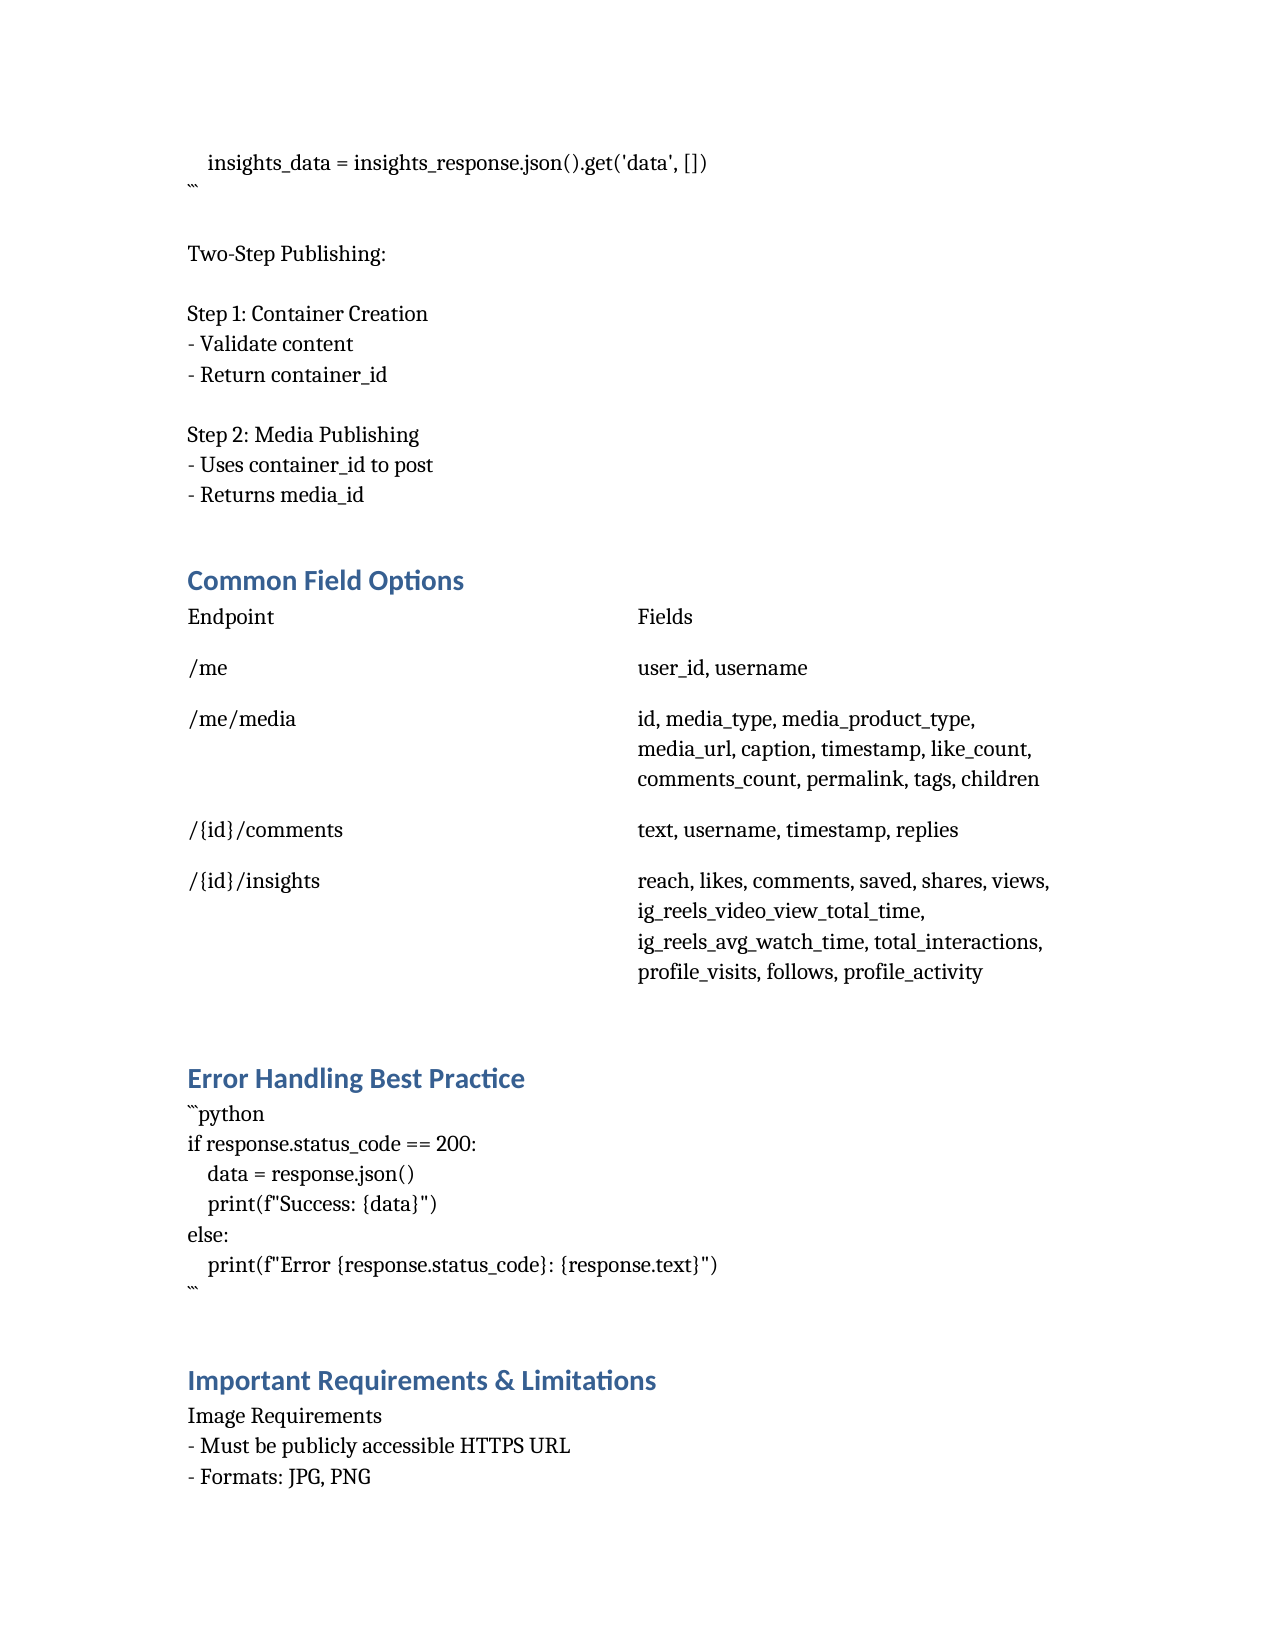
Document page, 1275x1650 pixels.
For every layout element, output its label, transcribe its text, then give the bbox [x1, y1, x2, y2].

table_cell user_id, username [626, 655, 1076, 706]
text ```python if response.status_code == 200: data = response.json() print(f"Success: {data}") else: print(f"Error {response.status_code}: {response.text}") ``` [187, 1101, 1087, 1308]
table_cell /{id}/insights [176, 868, 626, 1010]
table_header Fields [626, 604, 1076, 654]
table_cell reach, likes, comments, saved, shares, views, ig_reels_video_view_total_time, ig_reels_avg_watch_time, total_interactions, profile_visits, follows, profile_activity [626, 868, 1076, 1010]
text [187, 150, 1087, 509]
table_cell /me/media [176, 706, 626, 817]
table_header Endpoint [176, 604, 626, 654]
subtitle Important Requirements & Limitations [187, 1362, 1087, 1398]
table_cell text, username, timestamp, replies [626, 817, 1076, 868]
table_cell /{id}/comments [176, 817, 626, 868]
subtitle Common Field Options [187, 562, 1087, 598]
subtitle Error Handling Best Practice [187, 1060, 1087, 1095]
table_cell /me [176, 655, 626, 706]
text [187, 1403, 1087, 1490]
table_cell id, media_type, media_product_type, media_url, caption, timestamp, like_count, comments_count, permalink, tags, children [626, 706, 1076, 817]
